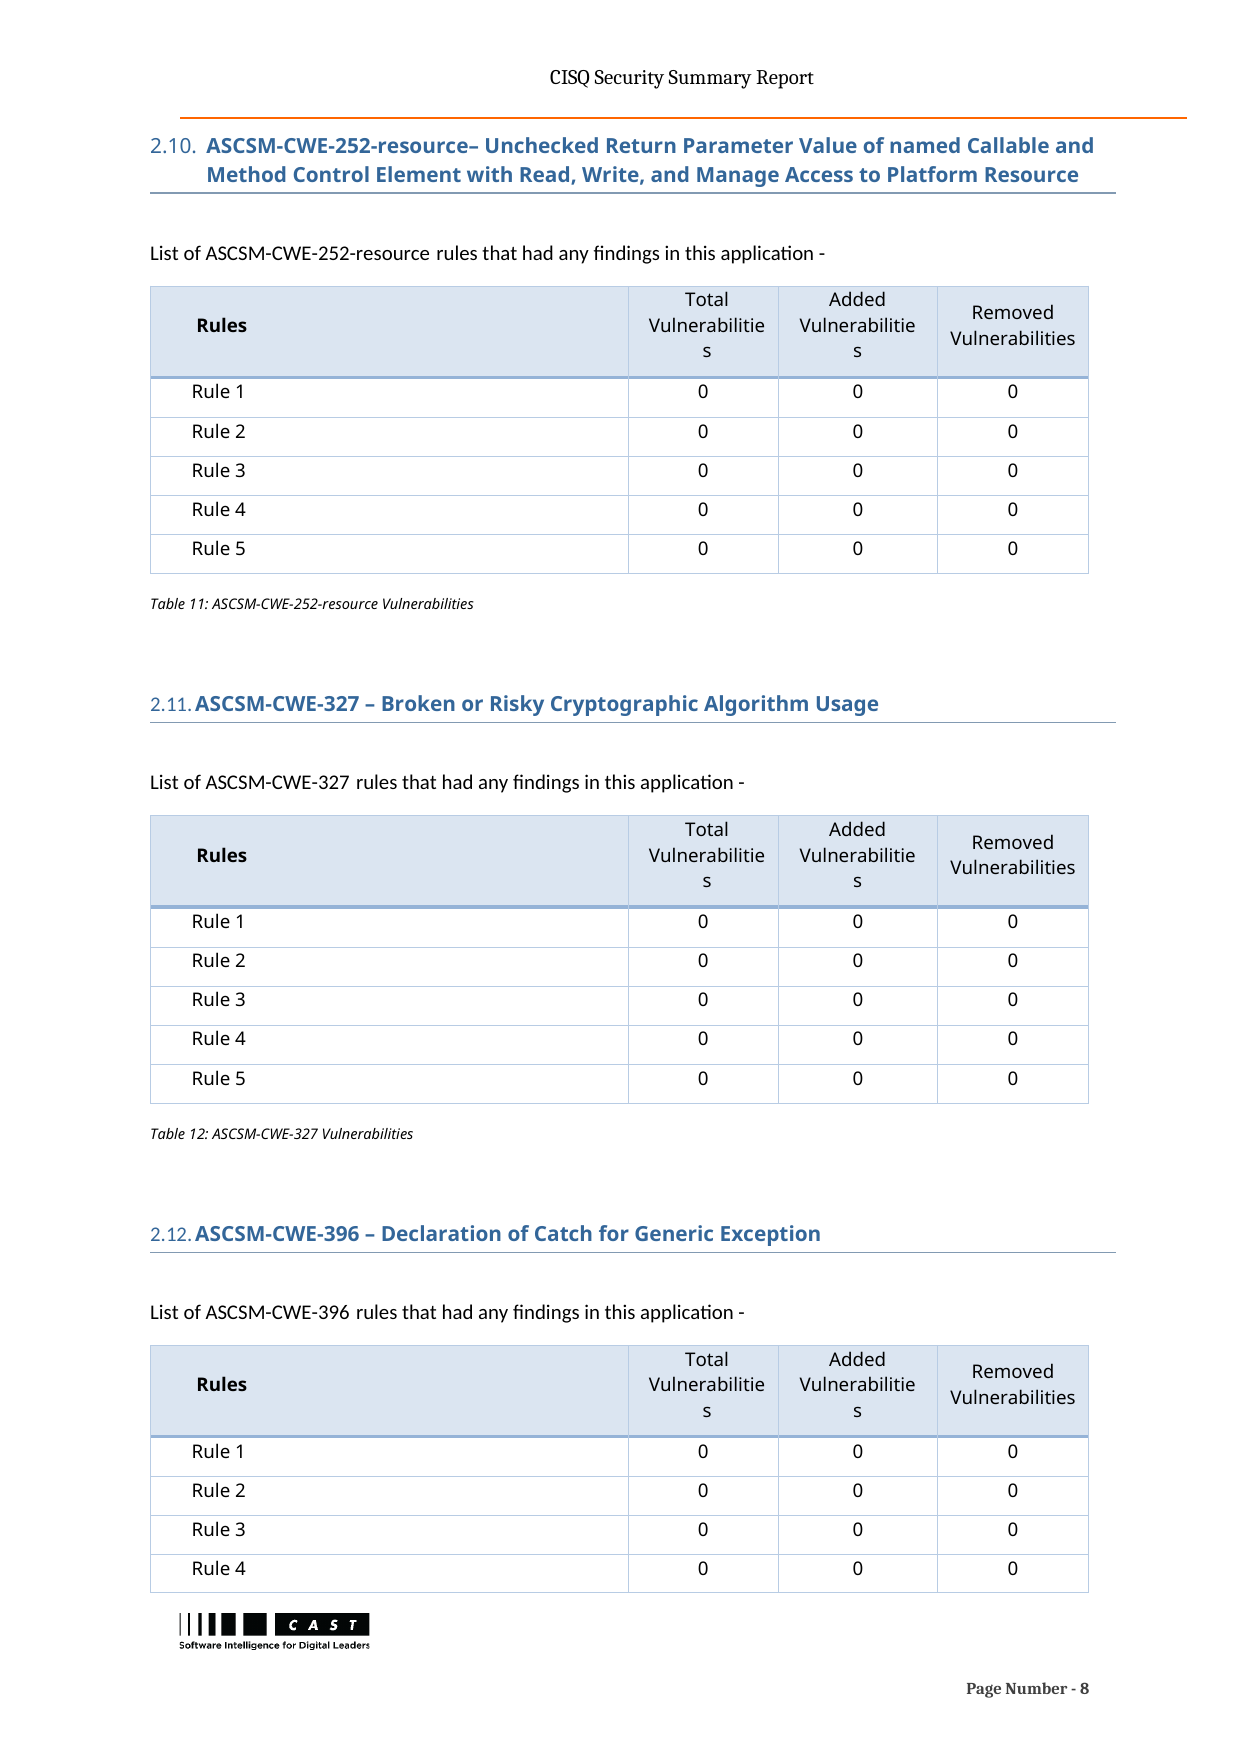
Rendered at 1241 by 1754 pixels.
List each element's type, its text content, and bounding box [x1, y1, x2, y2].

table_cell 0 [779, 1516, 937, 1554]
table_cell 0 [629, 909, 778, 947]
table_cell Rule 5 [151, 1065, 628, 1103]
table_cell 0 [779, 418, 937, 456]
table_cell 0 [938, 496, 1088, 534]
text List of ASCSM-CWE-252-resource rules that had any findings in this application - [150, 240, 1116, 265]
table_header Total Vulnerabilities [629, 1346, 778, 1435]
table_cell Rule 4 [151, 496, 628, 534]
table_header Total Vulnerabilities [629, 816, 778, 905]
table_cell 0 [779, 457, 937, 495]
picture [179, 1613, 370, 1651]
table_header Removed Vulnerabilities [938, 816, 1088, 905]
table_cell 0 [779, 948, 937, 986]
table_cell 0 [938, 379, 1088, 417]
table_cell Rule 1 [151, 909, 628, 947]
table_cell Rule 2 [151, 1477, 628, 1515]
text List of ASCSM-CWE-396 rules that had any findings in this application - [356, 1299, 1116, 1324]
table_cell 0 [629, 418, 778, 456]
table_cell 0 [938, 535, 1088, 573]
table_cell Rule 4 [151, 1555, 628, 1592]
table_cell 0 [779, 1477, 937, 1515]
table_cell 0 [629, 535, 778, 573]
table_cell 0 [779, 1438, 937, 1476]
table_cell Rule 3 [151, 987, 628, 1025]
table_cell Rule 3 [151, 457, 628, 495]
table_header Rules [151, 1346, 628, 1435]
table_cell 0 [779, 496, 937, 534]
table_cell 0 [938, 948, 1088, 986]
table_cell Rule 2 [151, 418, 628, 456]
table_header Added Vulnerabilities [779, 816, 937, 905]
table_cell Rule 5 [151, 535, 628, 573]
table_header Removed Vulnerabilities [938, 287, 1088, 376]
text List of ASCSM-CWE-396 rules that had any findings in this application - [150, 1299, 350, 1324]
table_cell 0 [938, 1065, 1088, 1103]
subtitle ASCSM-CWE-396 – Declaration of Catch for Generic Exception [150, 1219, 1116, 1252]
table_cell 0 [629, 496, 778, 534]
table_cell 0 [629, 1555, 778, 1592]
table_cell 0 [938, 1555, 1088, 1592]
subtitle ASCSM-CWE-327 – Broken or Risky Cryptographic Algorithm Usage [150, 689, 1116, 722]
table_cell 0 [779, 379, 937, 417]
table_header Removed Vulnerabilities [938, 1346, 1088, 1435]
table_cell 0 [629, 1516, 778, 1554]
table_cell 0 [779, 535, 937, 573]
table_cell 0 [938, 418, 1088, 456]
table_cell 0 [938, 1438, 1088, 1476]
table_cell 0 [938, 987, 1088, 1025]
table_cell 0 [779, 909, 937, 947]
table_cell 0 [938, 1026, 1088, 1064]
table_cell 0 [938, 1516, 1088, 1554]
table_cell Rule 2 [151, 948, 628, 986]
table_cell 0 [629, 379, 778, 417]
text Table 12: ASCSM-CWE-327 Vulnerabilities [150, 1124, 1184, 1144]
text Table 11: ASCSM-CWE-252-resource Vulnerabilities [150, 594, 1184, 614]
table_cell 0 [938, 1477, 1088, 1515]
table_cell 0 [779, 1026, 937, 1064]
table_header Rules [151, 287, 628, 376]
table_cell 0 [779, 1555, 937, 1592]
table_cell 0 [629, 948, 778, 986]
table_cell Rule 3 [151, 1516, 628, 1554]
table_cell 0 [629, 1438, 778, 1476]
table_cell 0 [779, 1065, 937, 1103]
table_cell Rule 1 [151, 1438, 628, 1476]
table_cell 0 [938, 457, 1088, 495]
text List of ASCSM-CWE-327 rules that had any findings in this application - [150, 769, 1116, 795]
table_cell 0 [629, 1026, 778, 1064]
table_cell 0 [938, 909, 1088, 947]
table_header Rules [151, 816, 628, 905]
table_header Total Vulnerabilities [629, 287, 778, 376]
table_cell Rule 4 [151, 1026, 628, 1064]
table_header Added Vulnerabilities [779, 287, 937, 376]
table_cell Rule 1 [151, 379, 628, 417]
table_header Added Vulnerabilities [779, 1346, 937, 1435]
table_cell 0 [629, 1065, 778, 1103]
table_cell 0 [629, 1477, 778, 1515]
table_cell 0 [779, 987, 937, 1025]
table_cell 0 [629, 457, 778, 495]
table_cell 0 [629, 987, 778, 1025]
